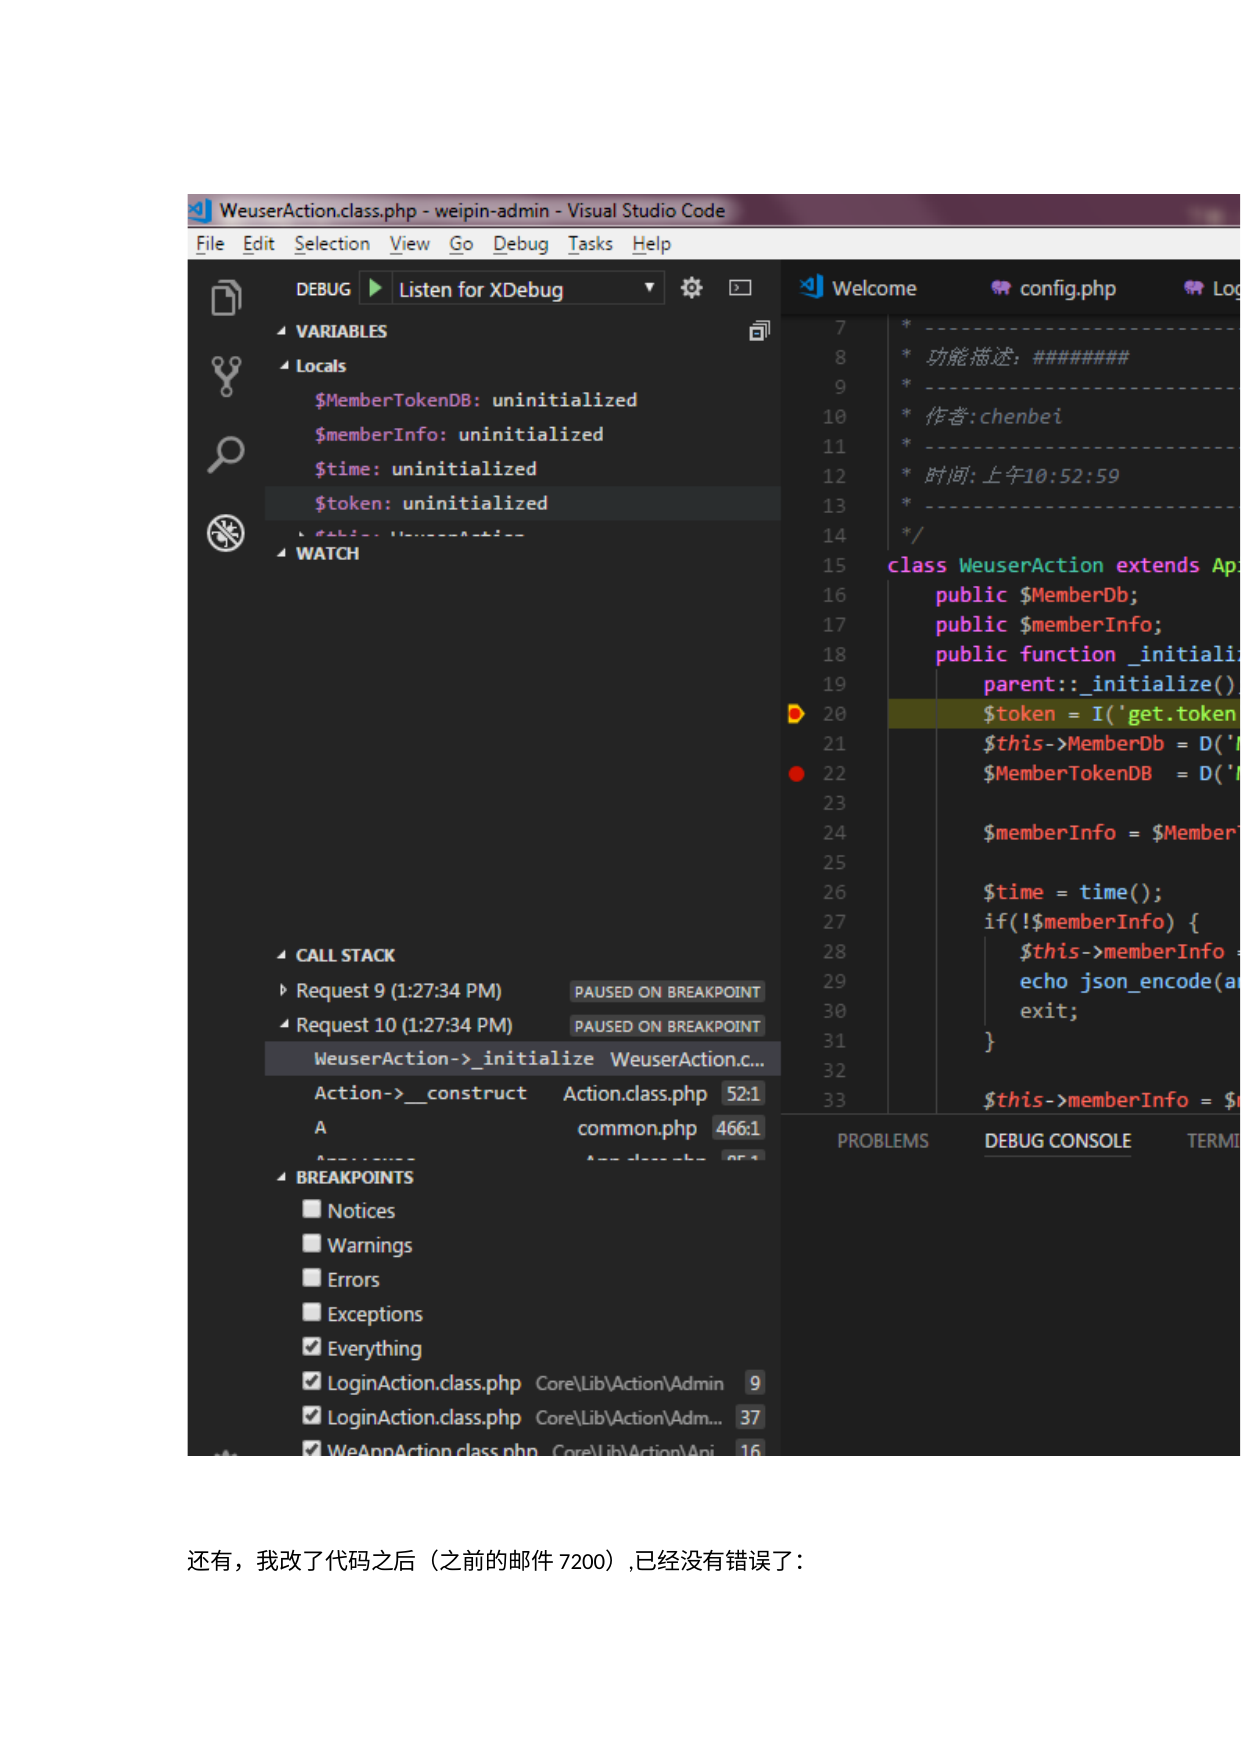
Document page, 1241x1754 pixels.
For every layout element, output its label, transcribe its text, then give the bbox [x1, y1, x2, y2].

picture [187, 194, 1241, 1456]
text 还有，我改了代码之后（之前的邮件7200）,已经没有错误了： [187, 1527, 1053, 1592]
